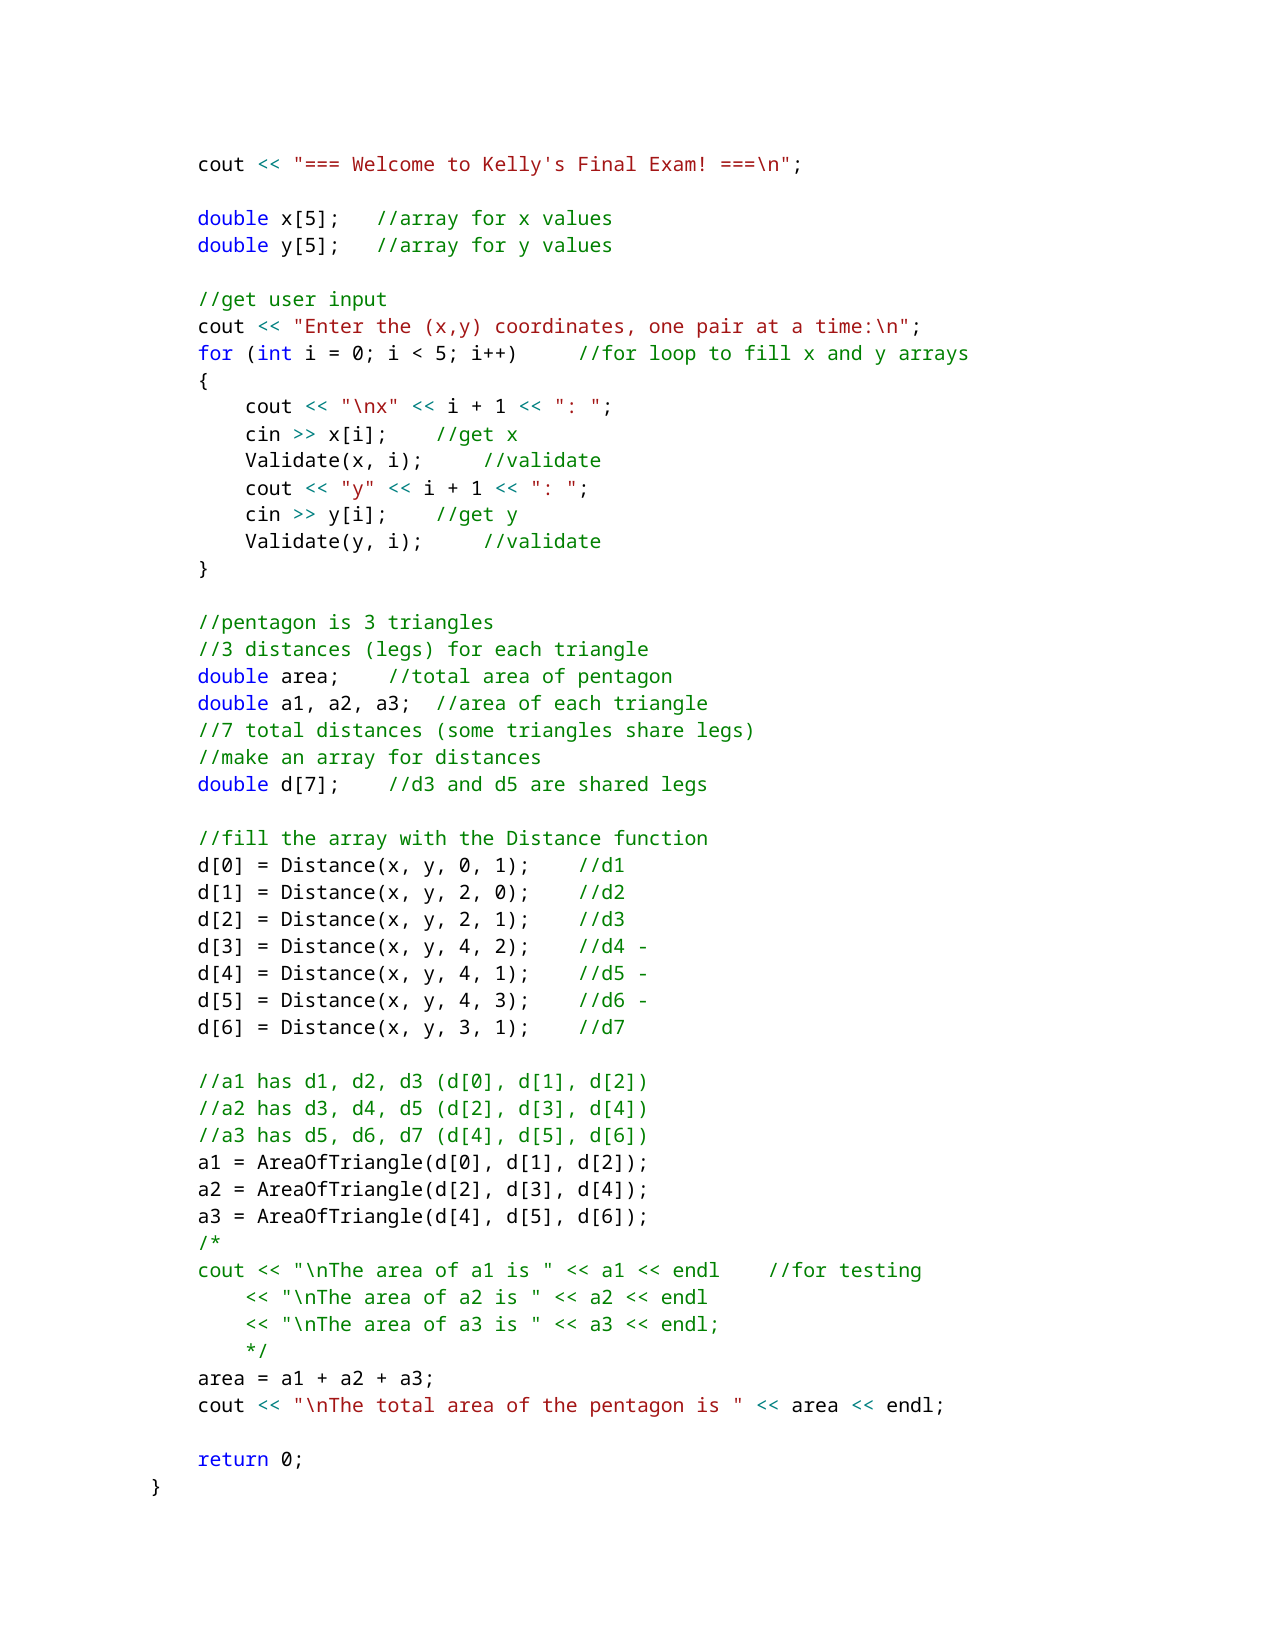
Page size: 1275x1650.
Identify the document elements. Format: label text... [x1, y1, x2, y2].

text //make an array for distances [150, 743, 1125, 771]
text d[2] = Distance(x, y, 2, 1); //d3 [150, 905, 1125, 932]
text a1 = AreaOfTriangle(d[0], d[1], d[2]); [150, 1148, 1125, 1175]
text cout << "y" << i + 1 << ": "; [150, 474, 1125, 501]
text double y[5]; //array for y values [150, 231, 1125, 258]
text d[5] = Distance(x, y, 4, 3); //d6 - [150, 986, 1125, 1013]
text } [150, 1472, 1125, 1499]
text //pentagon is 3 triangles [150, 609, 1125, 636]
text cin >> y[i]; //get y [150, 501, 1125, 528]
text double d[7]; //d3 and d5 are shared legs [150, 771, 1125, 797]
text cout << "\nThe total area of the pentagon is " << area << endl; [150, 1391, 1125, 1418]
text { [150, 366, 1125, 393]
text cout << "\nThe area of a1 is " << a1 << endl //for testing [150, 1256, 1125, 1283]
text //a1 has d1, d2, d3 (d[0], d[1], d[2]) [150, 1067, 1125, 1094]
text } [150, 555, 1125, 582]
text << "\nThe area of a3 is " << a3 << endl; [150, 1310, 1125, 1337]
text double a1, a2, a3; //area of each triangle [150, 689, 1125, 717]
text cout << "\nx" << i + 1 << ": "; [150, 393, 1125, 420]
text for (int i = 0; i < 5; i++) //for loop to fill x and y arrays [150, 339, 1125, 366]
text double area; //total area of pentagon [150, 663, 1125, 689]
text cout << "Enter the (x,y) coordinates, one pair at a time:\n"; [150, 312, 1125, 339]
text */ [150, 1337, 1125, 1364]
text //3 distances (legs) for each triangle [150, 636, 1125, 663]
text area = a1 + a2 + a3; [150, 1364, 1125, 1391]
text d[3] = Distance(x, y, 4, 2); //d4 - [150, 932, 1125, 959]
text /* [150, 1229, 1125, 1256]
text a2 = AreaOfTriangle(d[2], d[3], d[4]); [150, 1175, 1125, 1202]
text //7 total distances (some triangles share legs) [150, 717, 1125, 743]
text //fill the array with the Distance function [150, 824, 1125, 851]
text << "\nThe area of a2 is " << a2 << endl [150, 1283, 1125, 1310]
text cin >> x[i]; //get x [150, 420, 1125, 447]
text //a2 has d3, d4, d5 (d[2], d[3], d[4]) [150, 1094, 1125, 1121]
text d[1] = Distance(x, y, 2, 0); //d2 [150, 878, 1125, 905]
text Validate(y, i); //validate [150, 528, 1125, 555]
text cout << "=== Welcome to Kelly's Final Exam! ===\n"; [150, 150, 1125, 177]
text double x[5]; //array for x values [150, 204, 1125, 231]
text d[4] = Distance(x, y, 4, 1); //d5 - [150, 959, 1125, 986]
text d[6] = Distance(x, y, 3, 1); //d7 [150, 1013, 1125, 1040]
text Validate(x, i); //validate [150, 447, 1125, 474]
text //get user input [150, 285, 1125, 312]
text return 0; [150, 1445, 1125, 1472]
text d[0] = Distance(x, y, 0, 1); //d1 [150, 851, 1125, 878]
text //a3 has d5, d6, d7 (d[4], d[5], d[6]) [150, 1121, 1125, 1148]
text a3 = AreaOfTriangle(d[4], d[5], d[6]); [150, 1202, 1125, 1229]
